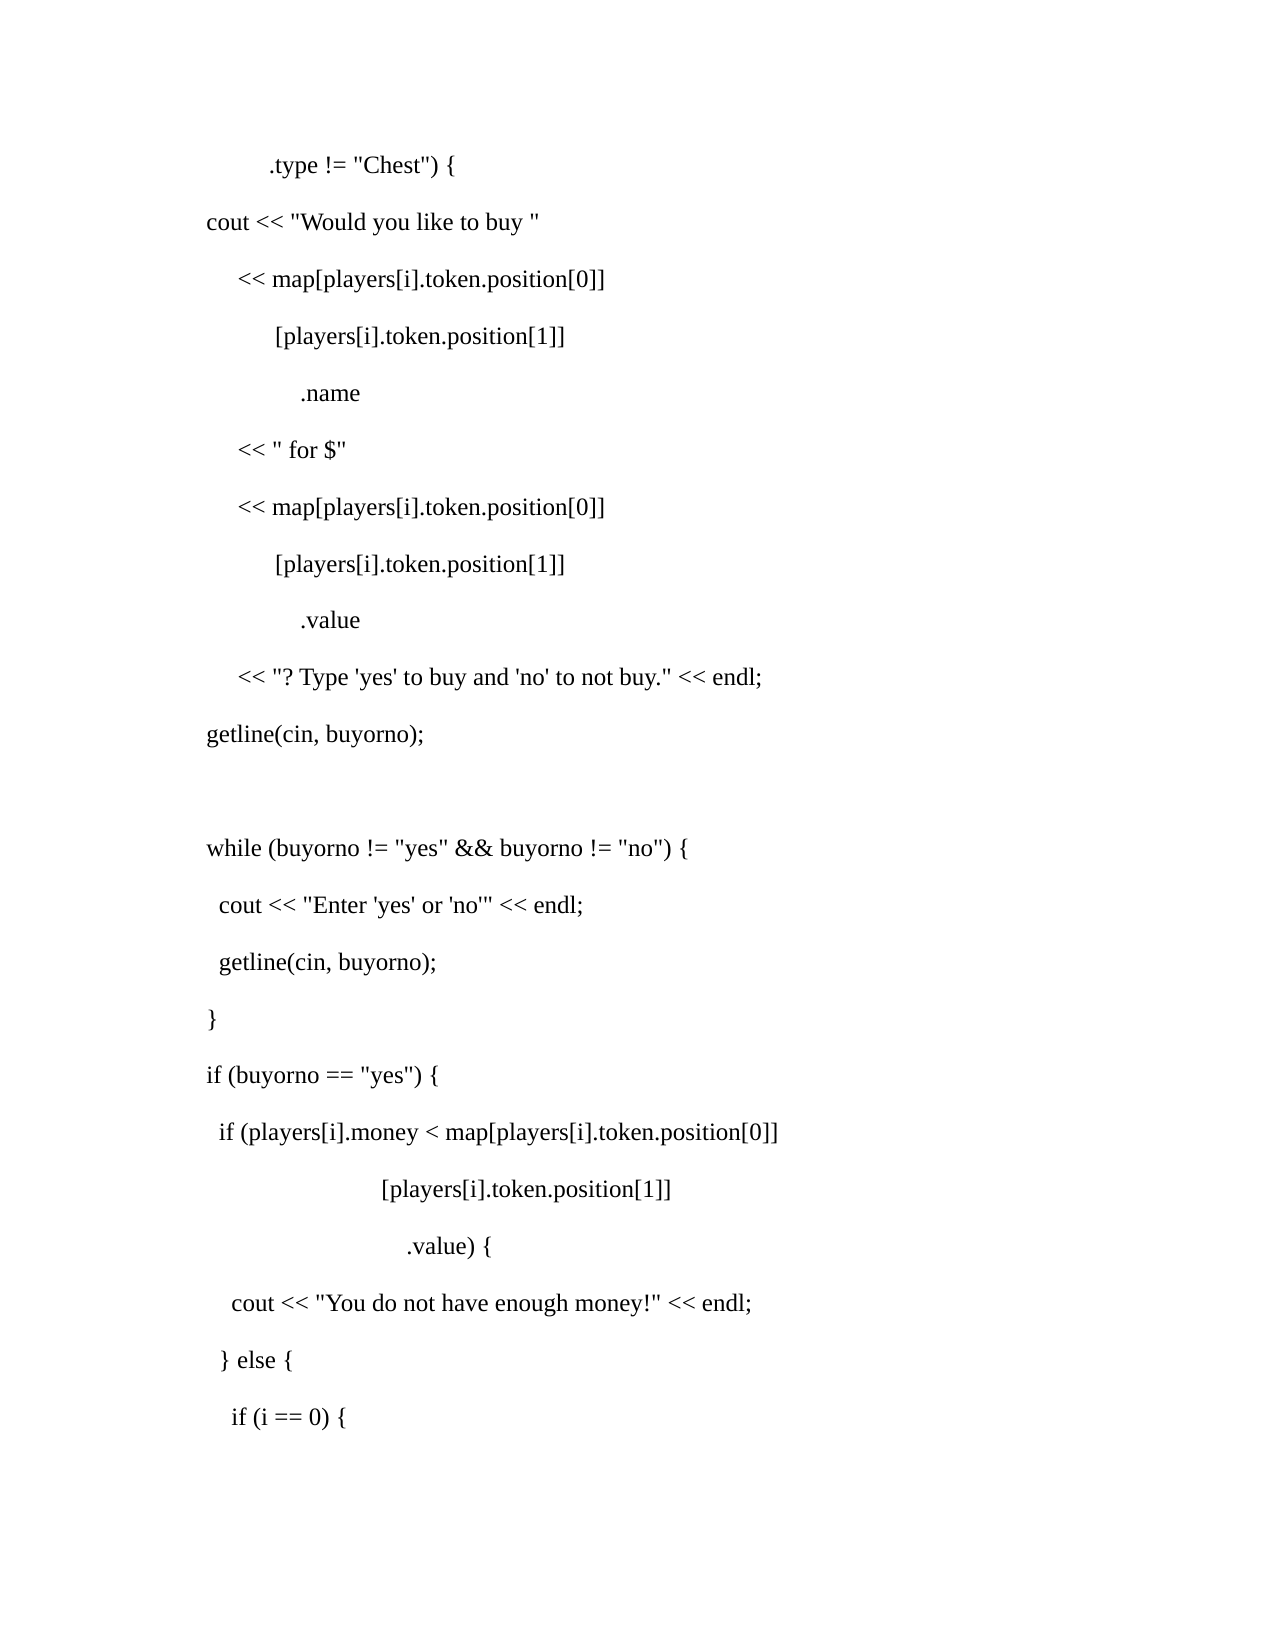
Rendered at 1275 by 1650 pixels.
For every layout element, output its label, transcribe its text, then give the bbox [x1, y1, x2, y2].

text getline(cin, buyorno); [119, 719, 1134, 748]
text if (buyorno == "yes") { [119, 1061, 1134, 1089]
text [players[i].token.position[1]] [119, 321, 1134, 350]
text .name [119, 378, 1134, 407]
text getline(cin, buyorno); [119, 947, 1134, 976]
text .value) { [119, 1231, 1134, 1260]
text if (i == 0) { [119, 1402, 1134, 1431]
text [players[i].token.position[1]] [119, 1174, 1134, 1203]
text [players[i].token.position[1]] [119, 549, 1134, 577]
text .type != "Chest") { [119, 151, 1134, 179]
text << map[players[i].token.position[0]] [119, 264, 1134, 293]
text .value [119, 606, 1134, 634]
text cout << "Would you like to buy " [119, 207, 1134, 236]
text << "? Type 'yes' to buy and 'no' to not buy." << endl; [119, 662, 1134, 691]
text cout << "Enter 'yes' or 'no'" << endl; [119, 890, 1134, 919]
text } [119, 1004, 1134, 1032]
text while (buyorno != "yes" && buyorno != "no") { [119, 833, 1134, 862]
text << map[players[i].token.position[0]] [119, 492, 1134, 521]
text << " for $" [119, 435, 1134, 464]
text cout << "You do not have enough money!" << endl; [119, 1288, 1134, 1317]
text } else { [119, 1345, 1134, 1374]
text if (players[i].money < map[players[i].token.position[0]] [119, 1117, 1134, 1146]
